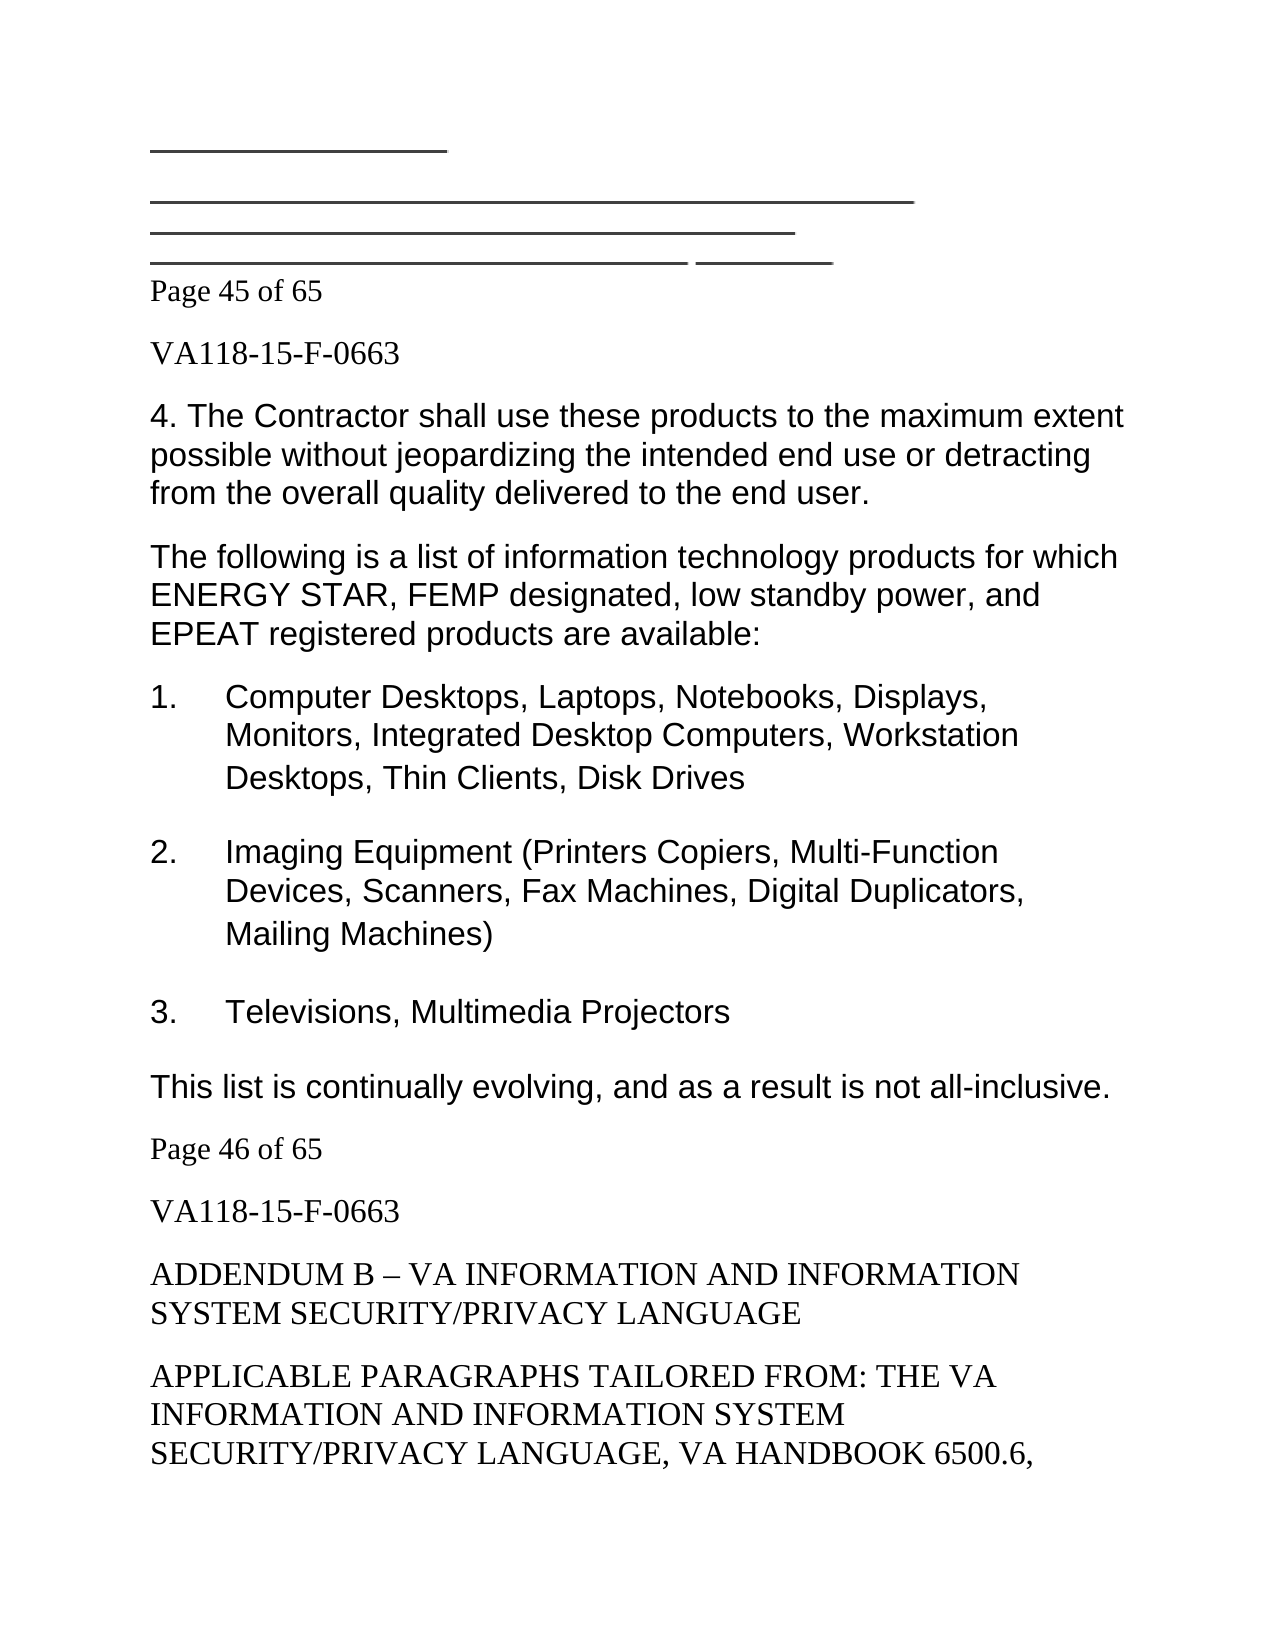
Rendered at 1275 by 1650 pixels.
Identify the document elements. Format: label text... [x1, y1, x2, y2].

text The following is a list of information technology products for which ENERGY STAR, FEMP designated, low standby power, and EPEAT registered products are available: [150, 537, 1125, 652]
text Page 45 of 65 [150, 272, 1125, 308]
list Imaging Equipment (Printers Copiers, Multi-Function Devices, Scanners, Fax Machines, Digital Duplicators, Mailing Machines) [150, 833, 1125, 955]
text VA118-15-F-0663 [150, 333, 1125, 371]
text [150, 1356, 1125, 1471]
list Televisions, Multimedia Projectors [150, 988, 1125, 1034]
text 4. The Contractor shall use these products to the maximum extent possible without jeopardizing the intended end use or detracting from the overall quality delivered to the end user. [150, 396, 1125, 512]
text Page 46 of 65 [150, 1130, 1125, 1166]
text This list is continually evolving, and as a result is not all-inclusive. [150, 1067, 1125, 1105]
text ADDENDUM B – VA INFORMATION AND INFORMATION SYSTEM SECURITY/PRIVACY LANGUAGE [150, 1255, 1125, 1331]
list Computer Desktops, Laptops, Notebooks, Displays, Monitors, Integrated Desktop Computers, Workstation Desktops, Thin Clients, Disk Drives [150, 677, 1125, 799]
text VA118-15-F-0663 [150, 1191, 1125, 1230]
